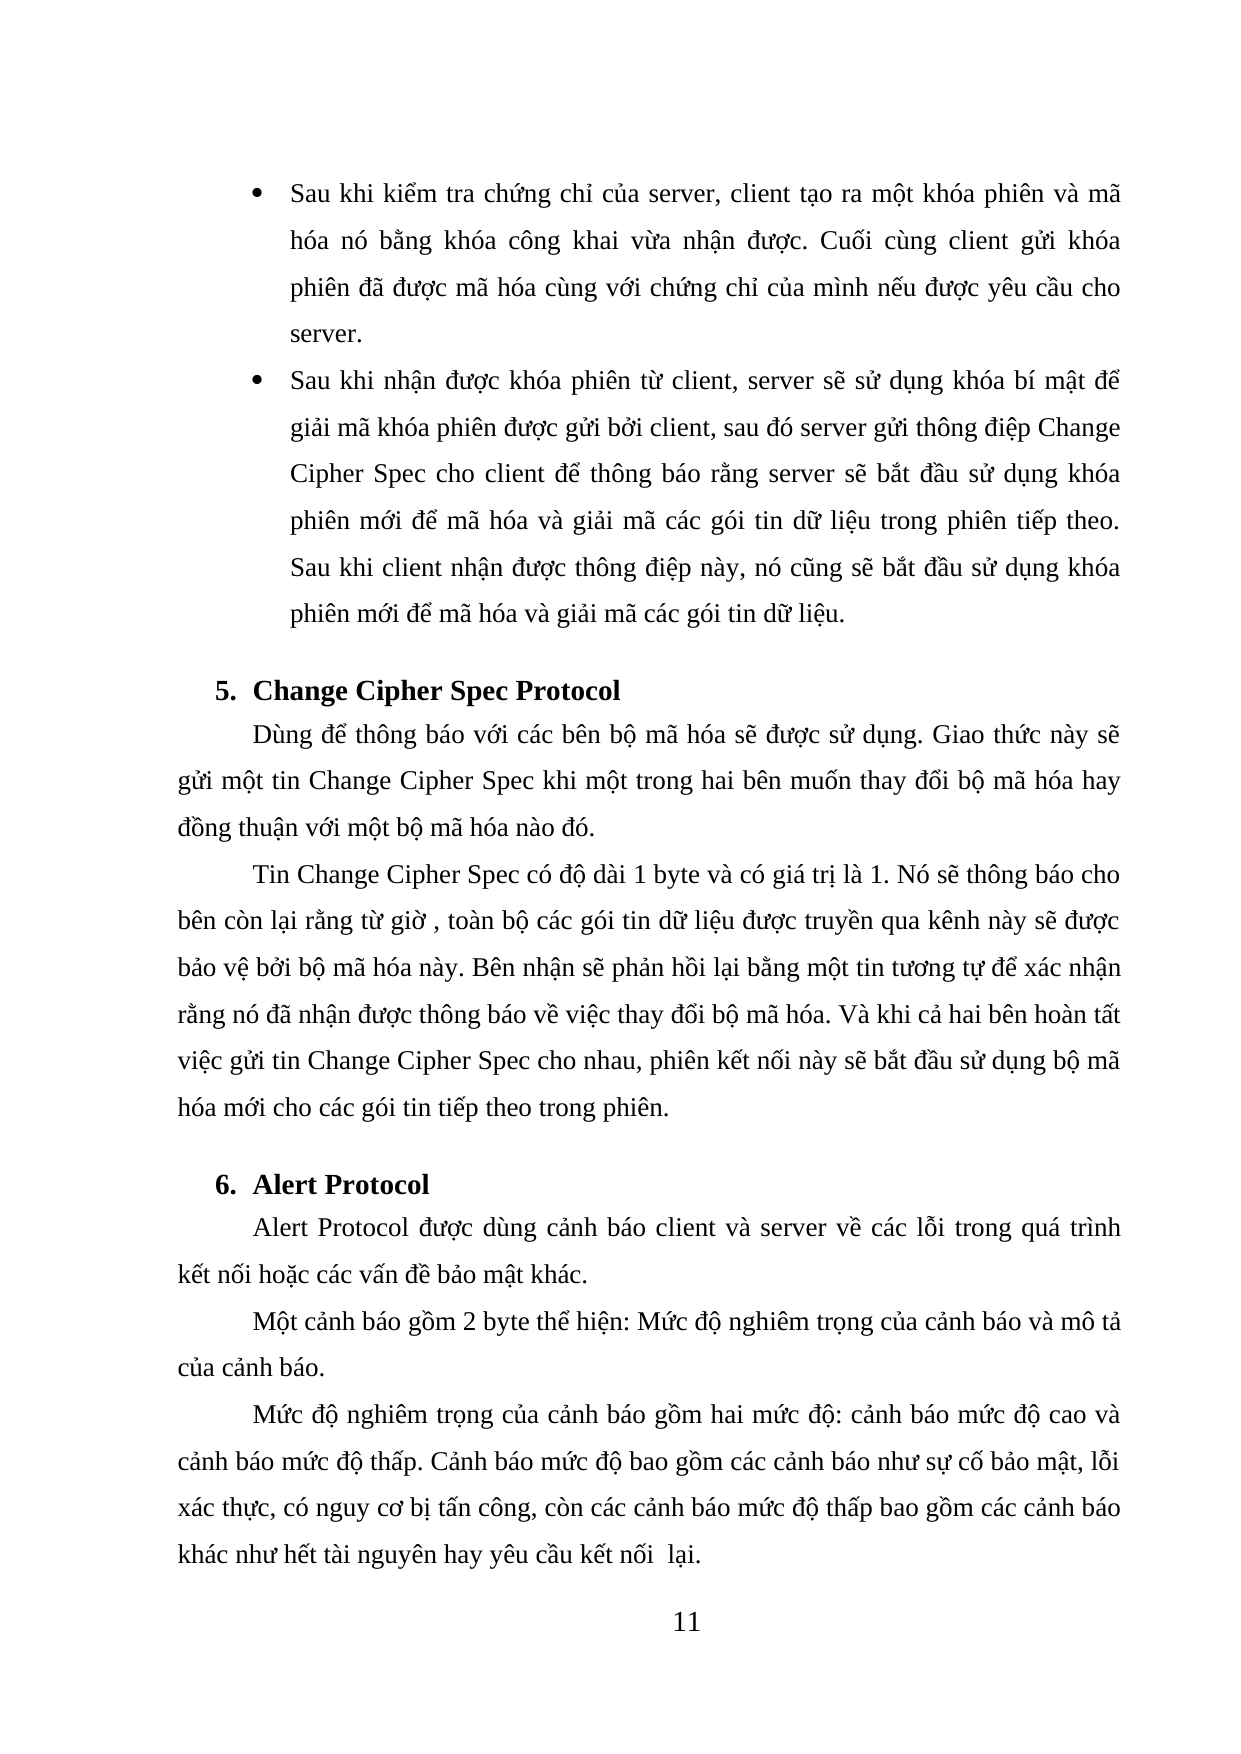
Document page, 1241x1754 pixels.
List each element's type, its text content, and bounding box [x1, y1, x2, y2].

list Sau khi nhận được khóa phiên từ client, server sẽ sử dụng khóa bí mật để giải mã khóa phiên được gửi bởi client, sau đó server gửi thông điệp Change Cipher Spec cho client để thông báo rằng server sẽ bắt đầu sử dụng khóa phiên mới để mã hóa và giải mã các gói tin dữ liệu trong phiên tiếp theo. Sau khi client nhận được thông điệp này, nó cũng sẽ bắt đầu sử dụng khóa phiên mới để mã hóa và giải mã các gói tin dữ liệu. [252, 364, 1122, 628]
text Một cảnh báo gồm 2 byte thể hiện: Mức độ nghiêm trọng của cảnh báo và mô tả của cảnh báo. [177, 1305, 1122, 1382]
text Tin Change Cipher Spec có độ dài 1 byte và có giá trị là 1. Nó sẽ thông báo cho bên còn lại rằng từ giờ , toàn bộ các gói tin dữ liệu được truyền qua kênh này sẽ được bảo vệ bởi bộ mã hóa này. Bên nhận sẽ phản hồi lại bằng một tin tương tự để xác nhận rằng nó đã nhận được thông báo về việc thay đổi bộ mã hóa. Và khi cả hai bên hoàn tất việc gửi tin Change Cipher Spec cho nhau, phiên kết nối này sẽ bắt đầu sử dụng bộ mã hóa mới cho các gói tin tiếp theo trong phiên. [177, 858, 1122, 1122]
subtitle Change Cipher Spec Protocol [215, 673, 1122, 707]
list Sau khi kiểm tra chứng chỉ của server, client tạo ra một khóa phiên và mã hóa nó bằng khóa công khai vừa nhận được. Cuối cùng client gửi khóa phiên đã được mã hóa cùng với chứng chỉ của mình nếu được yêu cầu cho server. [252, 177, 1122, 348]
text Alert Protocol được dùng cảnh báo client và server về các lỗi trong quá trình kết nối hoặc các vấn đề bảo mật khác. [177, 1211, 1122, 1289]
text Dùng để thông báo với các bên bộ mã hóa sẽ được sử dụng. Giao thức này sẽ gửi một tin Change Cipher Spec khi một trong hai bên muốn thay đổi bộ mã hóa hay đồng thuận với một bộ mã hóa nào đó. [177, 718, 1122, 842]
text Mức độ nghiêm trọng của cảnh báo gồm hai mức độ: cảnh báo mức độ cao và cảnh báo mức độ thấp. Cảnh báo mức độ bao gồm các cảnh báo như sự cố bảo mật, lỗi xác thực, có nguy cơ bị tấn công, còn các cảnh báo mức độ thấp bao gồm các cảnh báo khác như hết tài nguyên hay yêu cầu kết nối lại. [177, 1398, 1122, 1569]
subtitle Alert Protocol [215, 1167, 1122, 1200]
